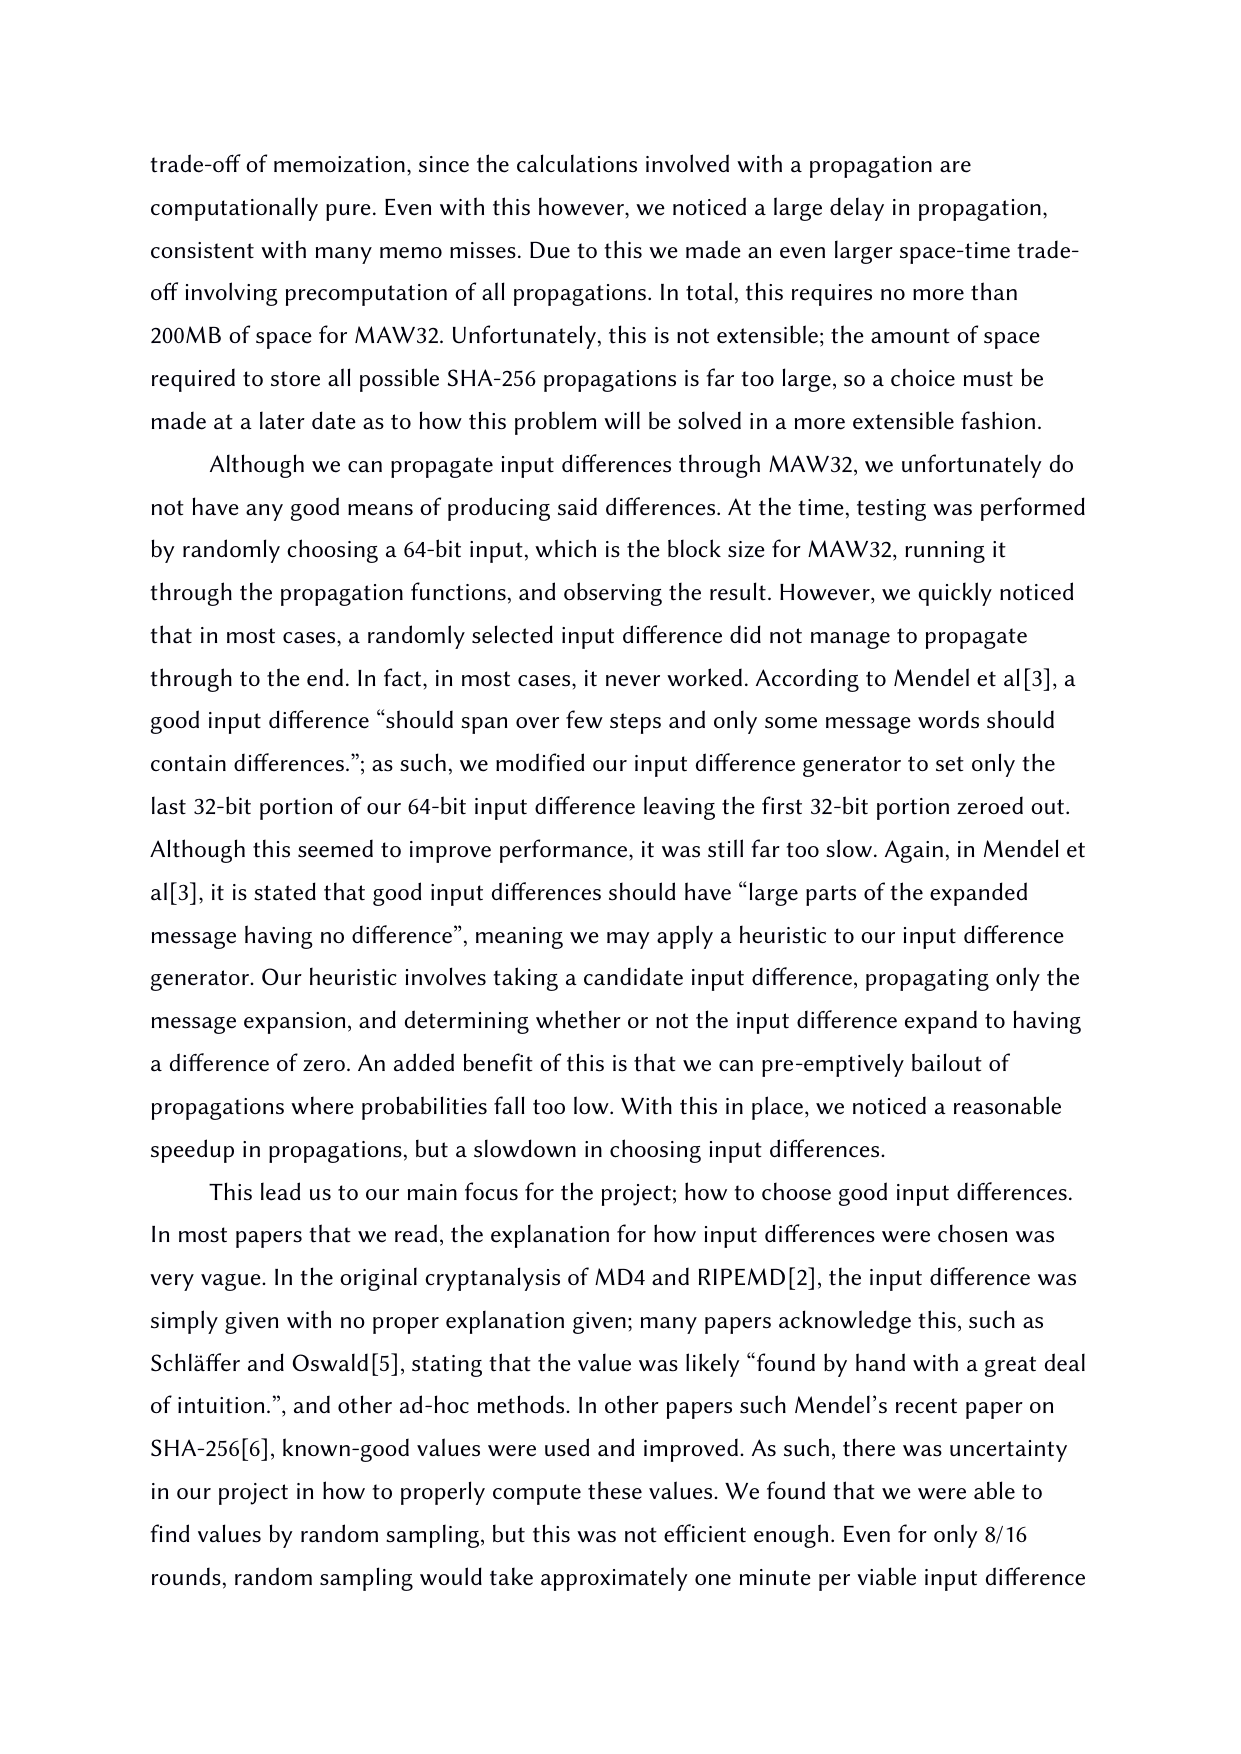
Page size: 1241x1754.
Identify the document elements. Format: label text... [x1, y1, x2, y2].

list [150, 1177, 1090, 1591]
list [150, 150, 1090, 435]
list Although we can propagate input differences through MAW32, we unfortunately do not have any good means of producing said differences. At the time, testing was performed by randomly choosing a 64-bit input, which is the block size for MAW32, running it through the propagation functions, and observing the result. However, we quickly noticed that in most cases, a randomly selected input difference did not manage to propagate through to the end. In fact, in most cases, it never worked. According to Mendel et al[3], a good input difference “should span over few steps and only some message words should contain differences.”; as such, we modified our input difference generator to set only the last 32-bit portion of our 64-bit input difference leaving the first 32-bit portion zeroed out. Although this seemed to improve performance, it was still far too slow. Again, in Mendel et al[3], it is stated that good input differences should have “large parts of the expanded message having no difference”, meaning we may apply a heuristic to our input difference generator. Our heuristic involves taking a candidate input difference, propagating only the message expansion, and determining whether or not the input difference expand to having a difference of zero. An added benefit of this is that we can pre-emptively bailout of propagations where probabilities fall too low. With this in place, we noticed a reasonable speedup in propagations, but a slowdown in choosing input differences. [150, 450, 1090, 1163]
